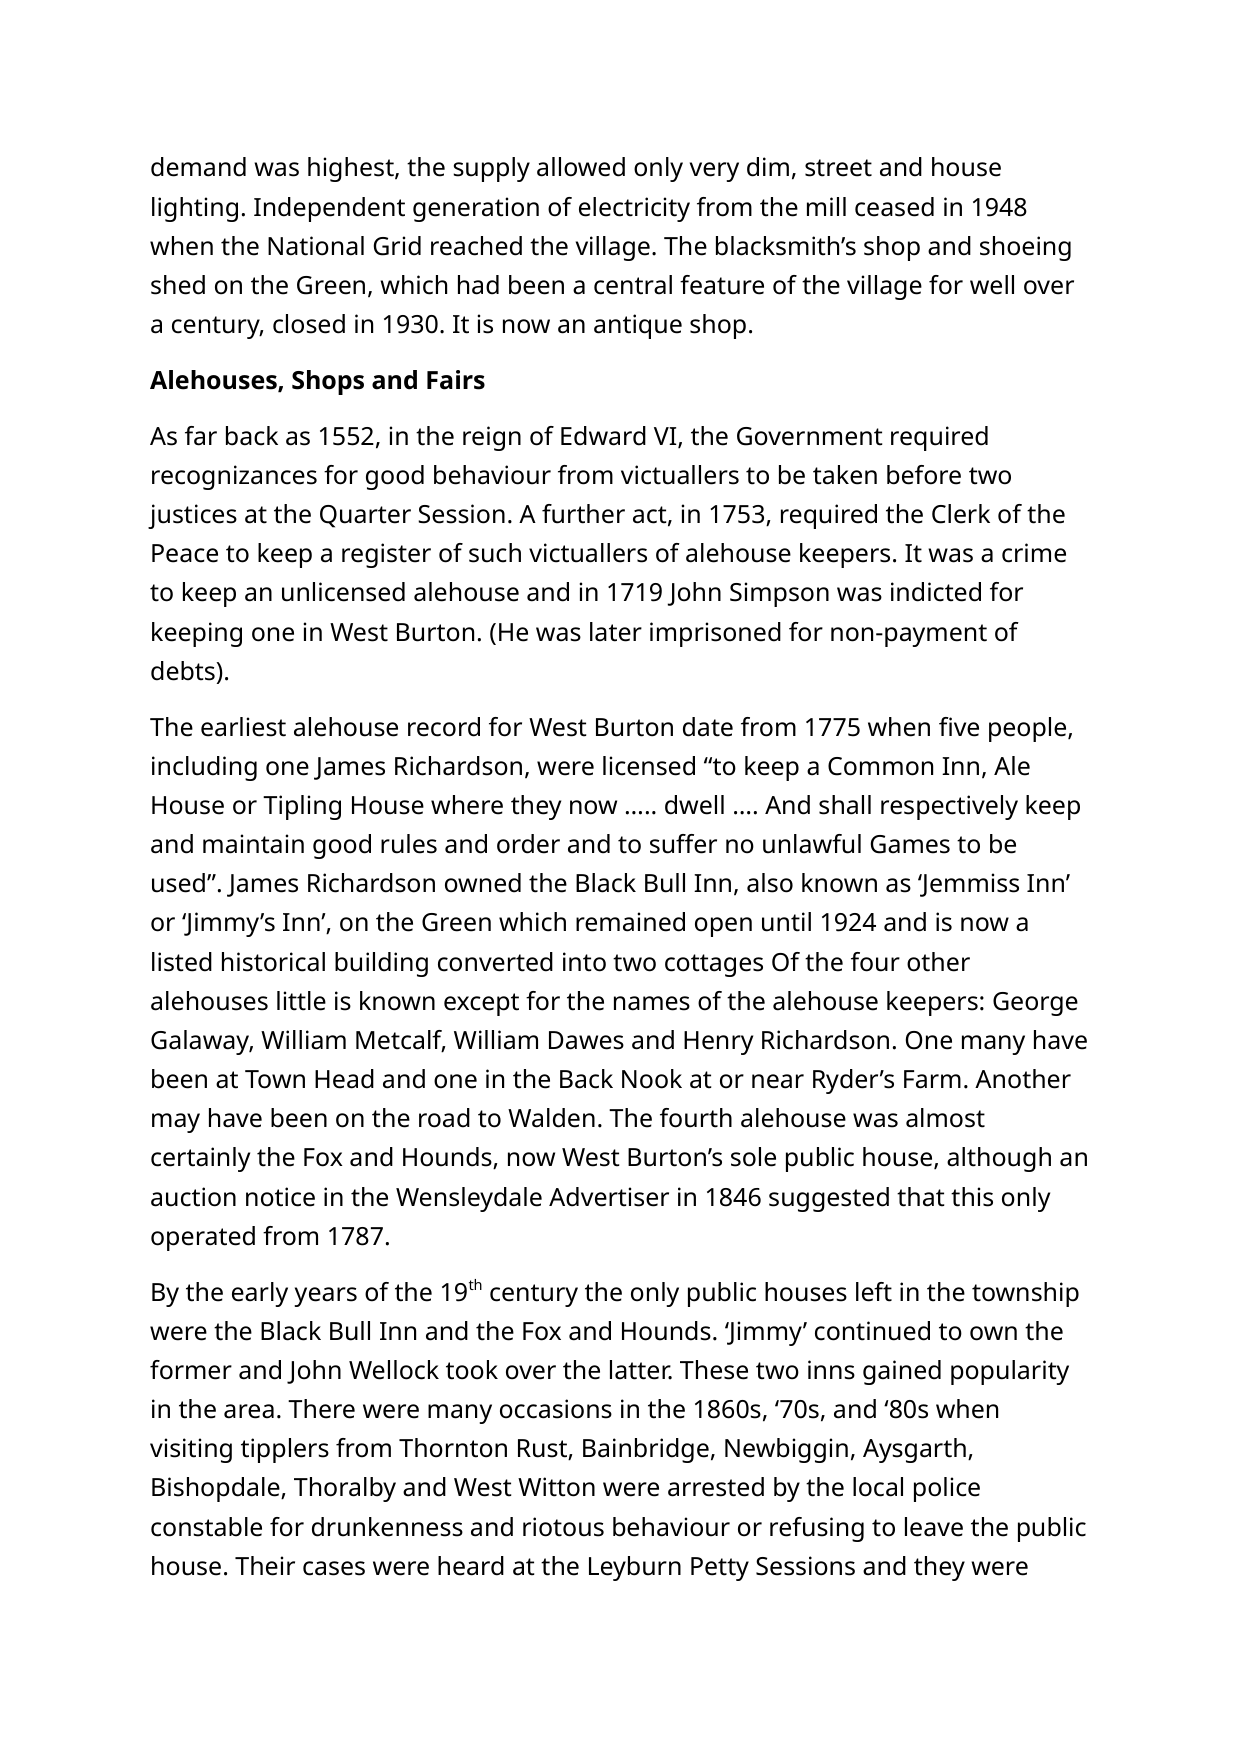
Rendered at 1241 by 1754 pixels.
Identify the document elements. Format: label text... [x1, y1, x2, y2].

text Alehouses, Shops and Fairs [150, 362, 1090, 397]
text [150, 150, 1090, 341]
text As far back as 1552, in the reign of Edward VI, the Government required recognizances for good behaviour from victuallers to be taken before two justices at the Quarter Session. A further act, in 1753, required the Clerk of the Peace to keep a register of such victuallers of alehouse keepers. It was a crime to keep an unlicensed alehouse and in 1719 John Simpson was indicted for keeping one in West Burton. (He was later imprisoned for non-payment of debts). [150, 418, 1090, 687]
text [150, 1274, 1090, 1582]
text The earliest alehouse record for West Burton date from 1775 when five people, including one James Richardson, were licensed “to keep a Common Inn, Ale House or Tipling House where they now ….. dwell …. And shall respectively keep and maintain good rules and order and to suffer no unlawful Games to be used”. James Richardson owned the Black Bull Inn, also known as ‘Jemmiss Inn’ or ‘Jimmy’s Inn’, on the Green which remained open until 1924 and is now a listed historical building converted into two cottages Of the four other alehouses little is known except for the names of the alehouse keepers: George Galaway, William Metcalf, William Dawes and Henry Richardson. One many have been at Town Head and one in the Back Nook at or near Ryder’s Farm. Another may have been on the road to Walden. The fourth alehouse was almost certainly the Fox and Hounds, now West Burton’s sole public house, although an auction notice in the Wensleydale Advertiser in 1846 suggested that this only operated from 1787. [150, 709, 1090, 1252]
